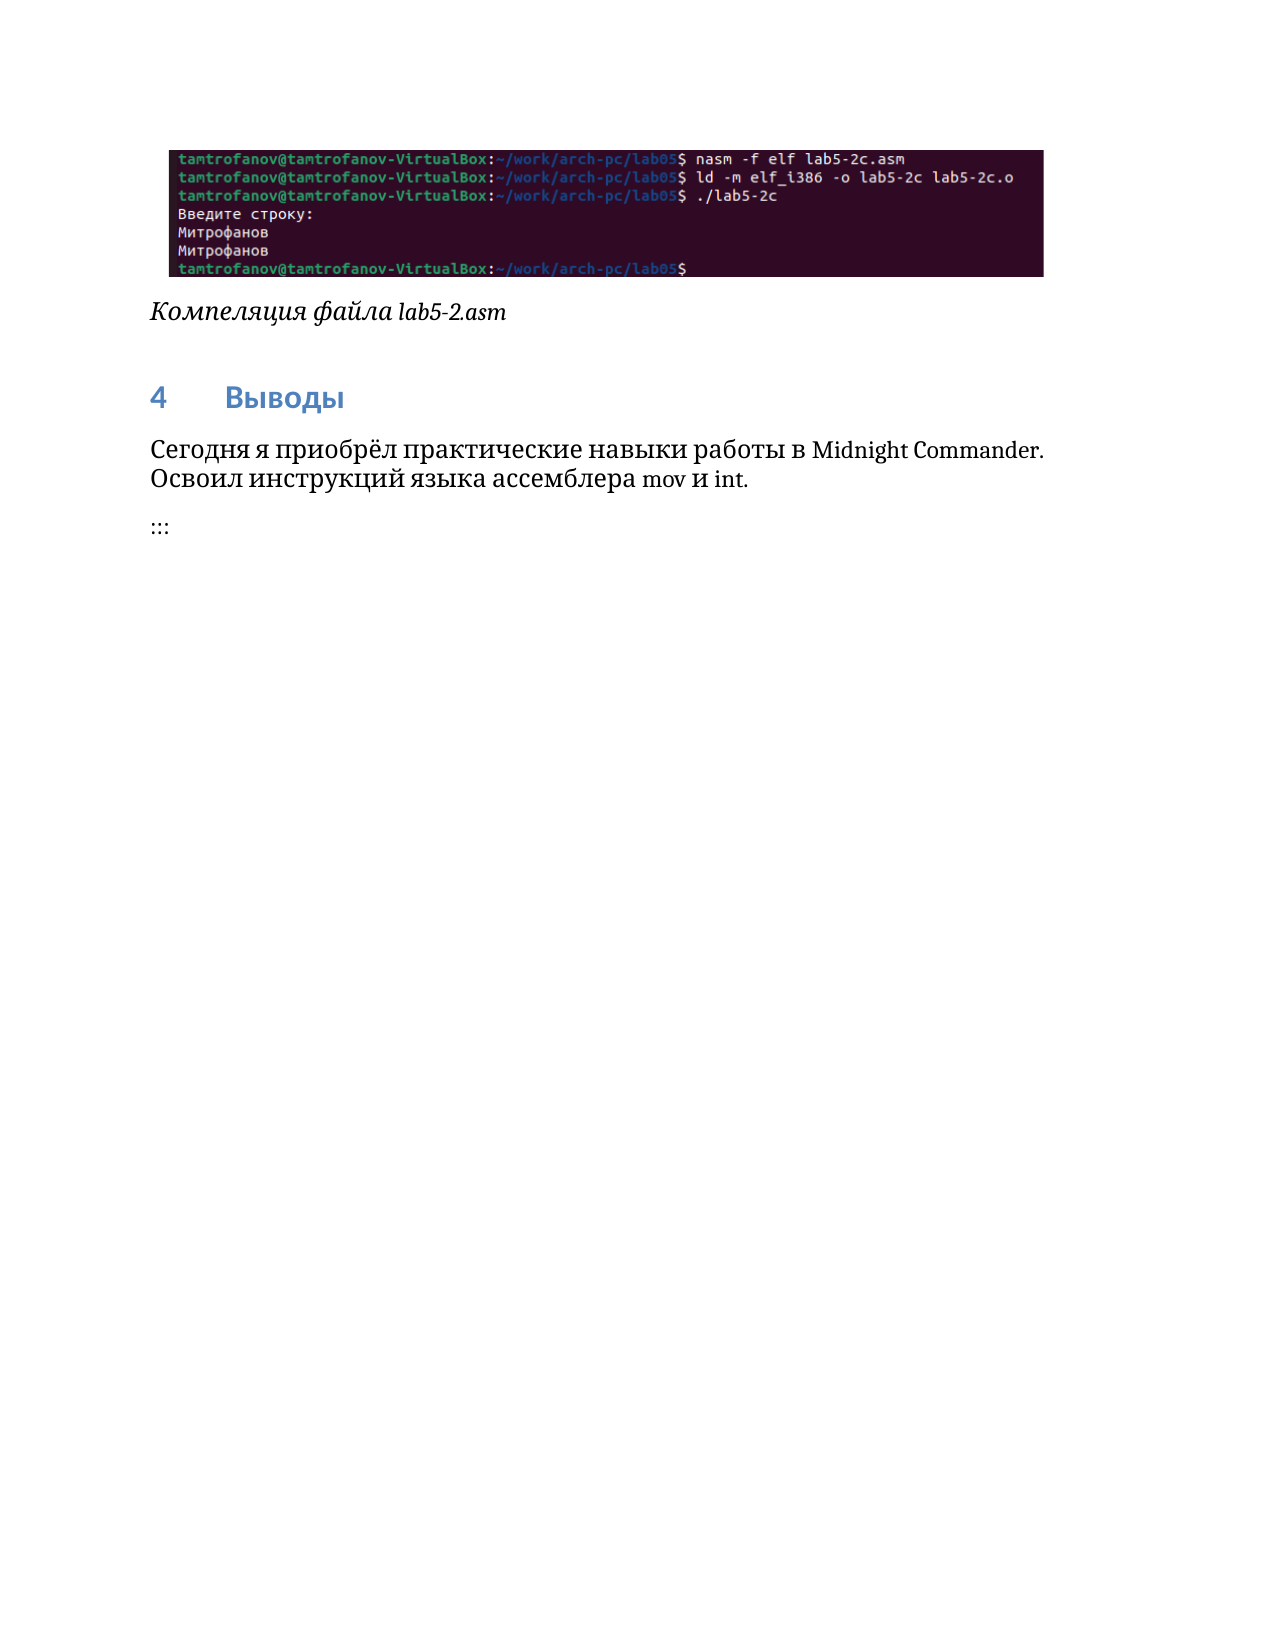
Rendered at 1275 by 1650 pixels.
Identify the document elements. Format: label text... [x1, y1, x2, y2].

text Сегодня я приобрёл практические навыки работы в Midnight Commander. Освоил инструкций языка ассемблера mov и int. [150, 436, 1125, 493]
text ::: [150, 512, 1125, 541]
subtitle 4 Выводы [150, 377, 1125, 417]
picture [168, 150, 1044, 277]
text Компеляция файла lab5-2.asm [150, 298, 1125, 327]
